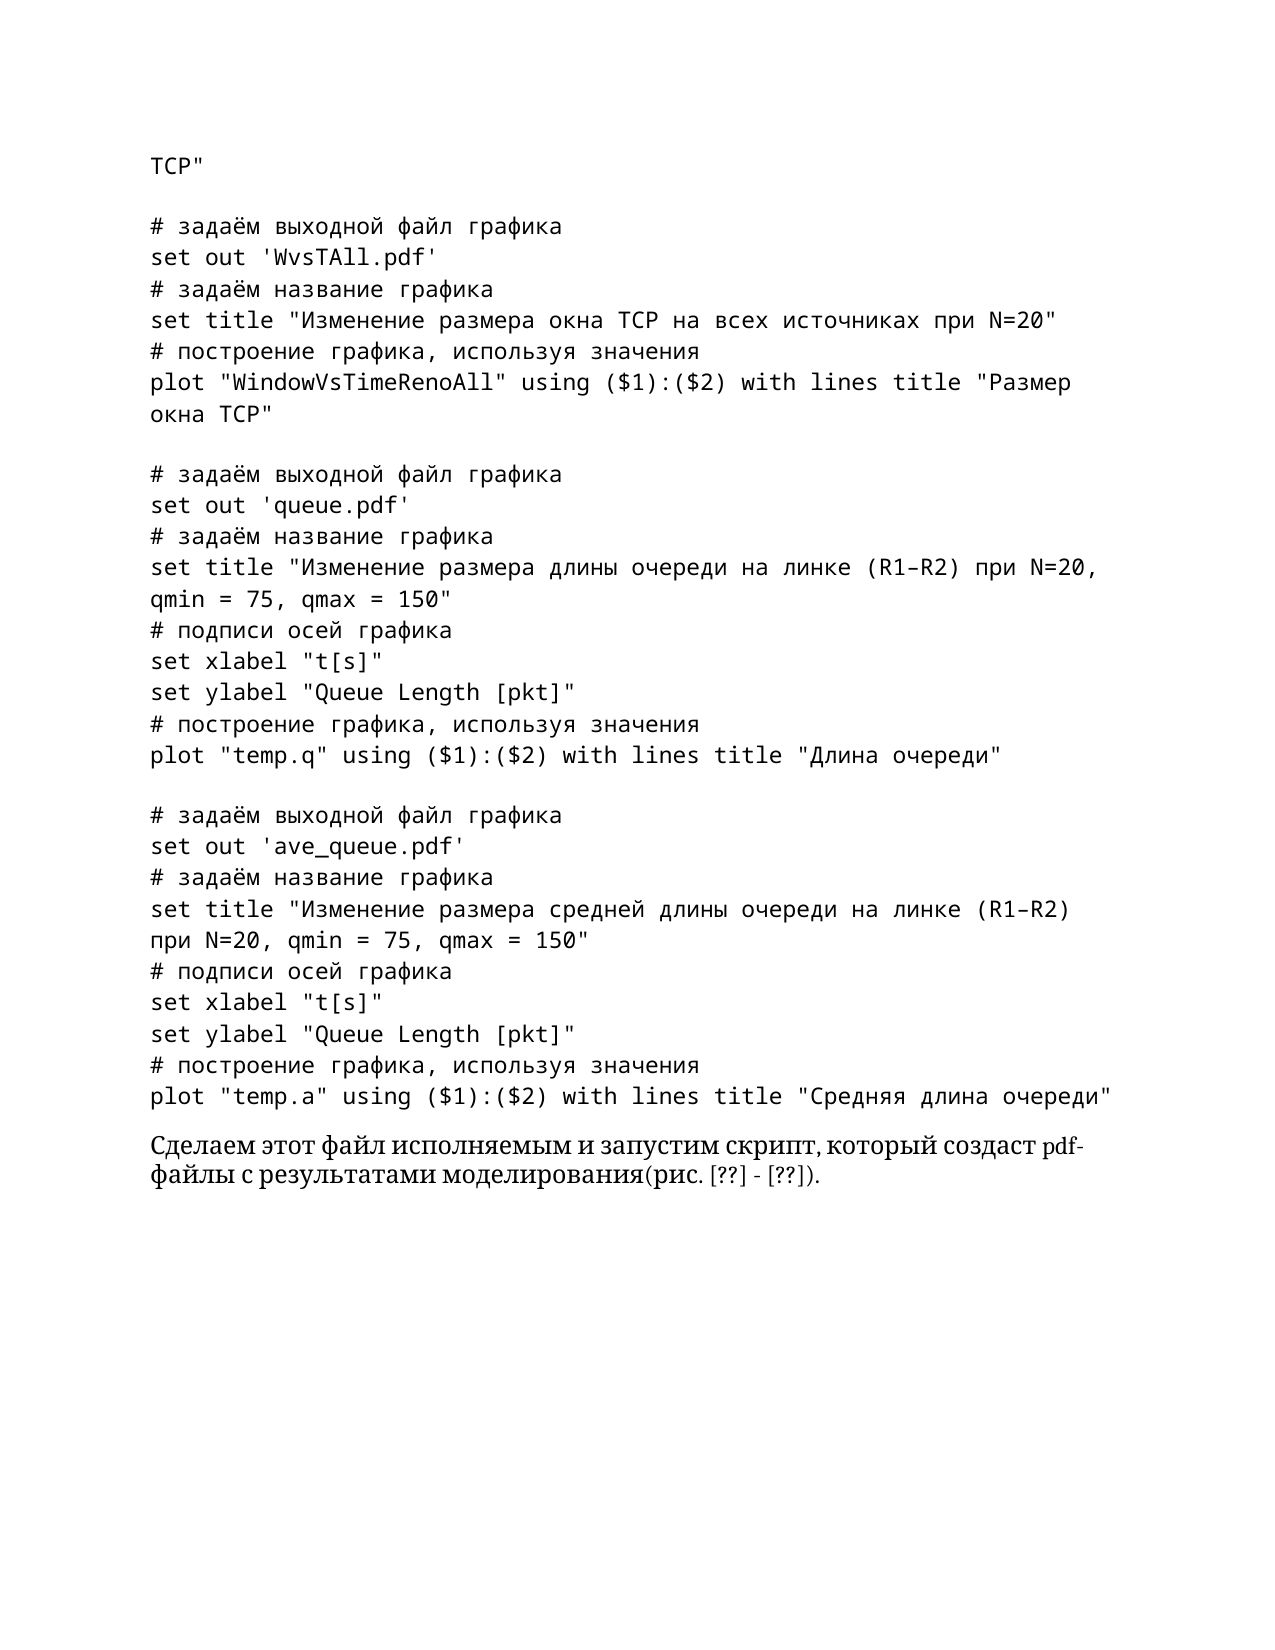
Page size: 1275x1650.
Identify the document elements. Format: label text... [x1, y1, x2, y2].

text Сделаем этот файл исполняемым и запустим скрипт, который создаст pdf-файлы с результатами моделирования(рис. [??] - [??]). [150, 1132, 1125, 1189]
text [150, 150, 1125, 1111]
